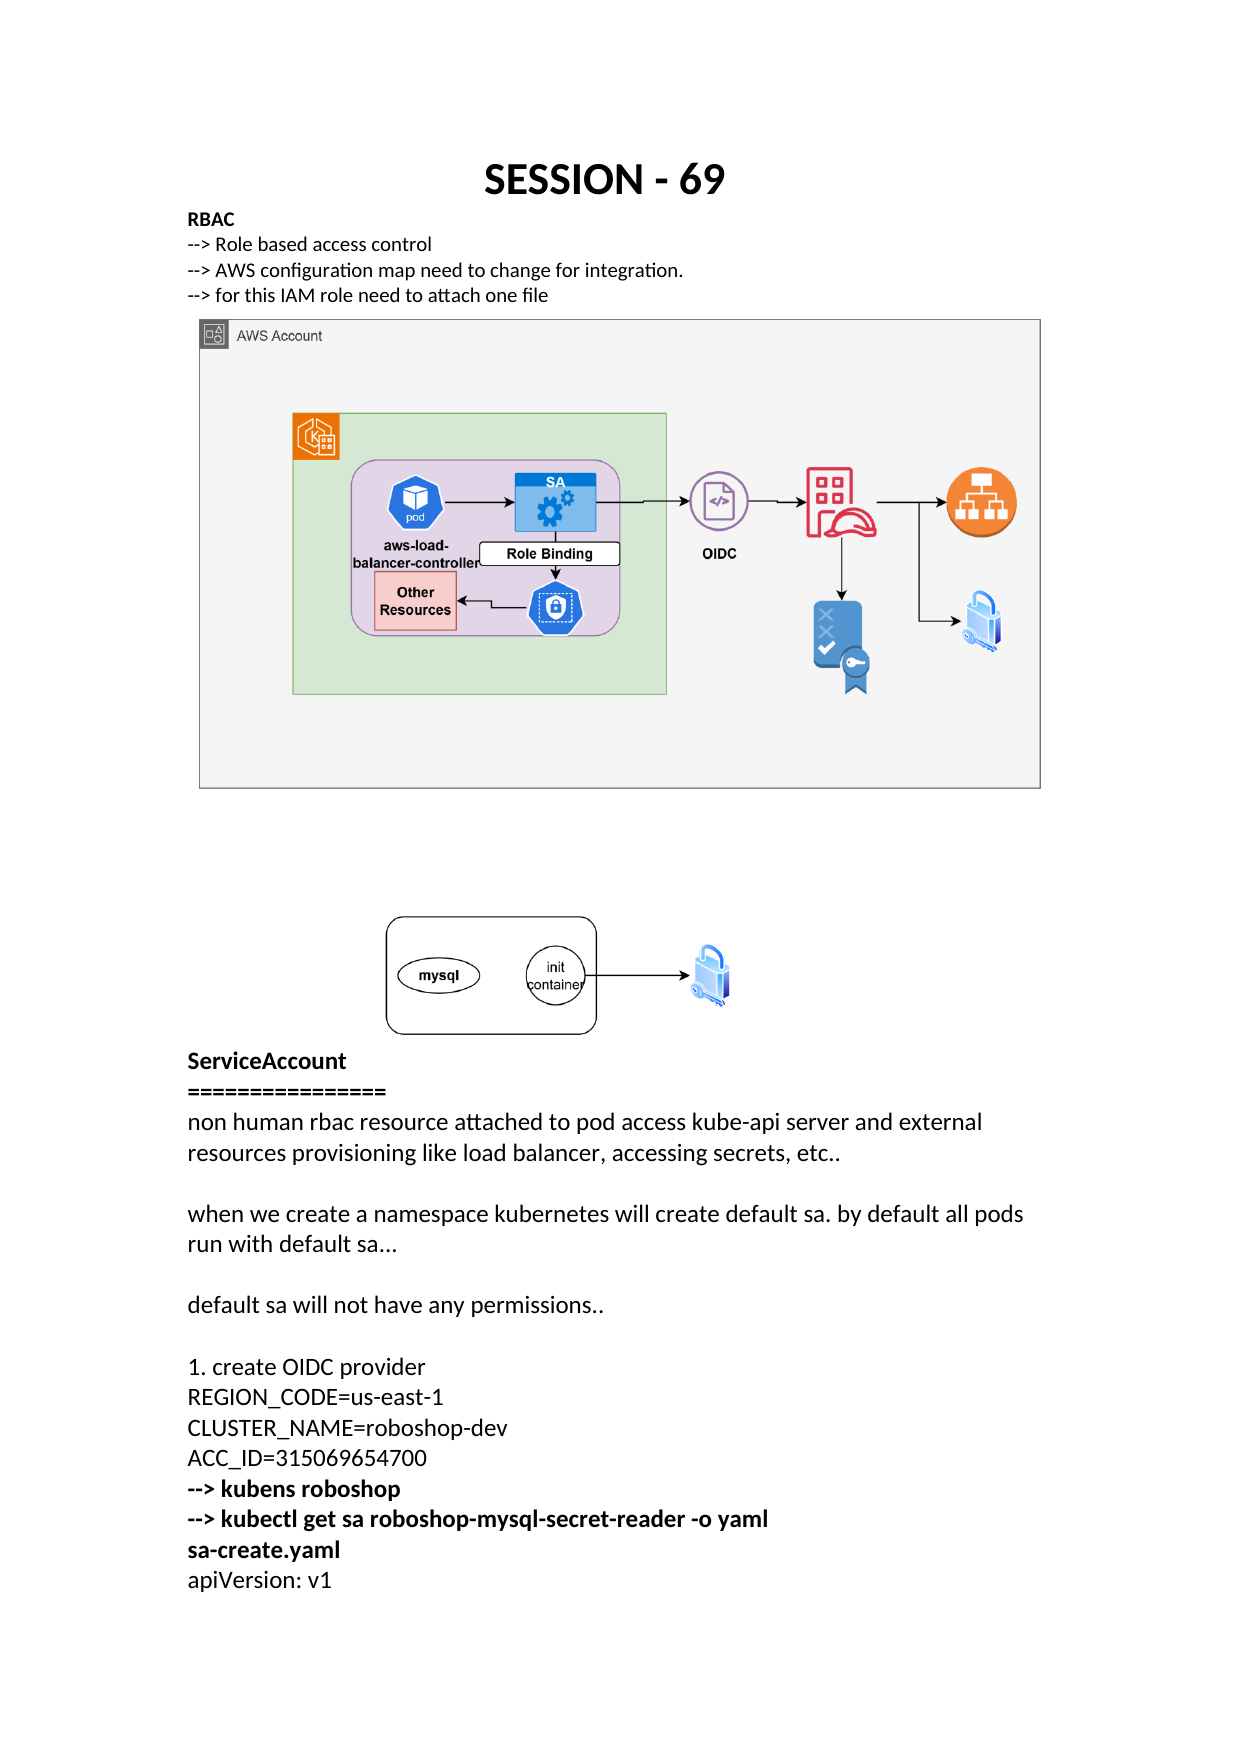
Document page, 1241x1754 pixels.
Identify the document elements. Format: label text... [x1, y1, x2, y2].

text --> Role based access control [187, 231, 1053, 257]
text when we create a namespace kubernetes will create default sa. by default all pods run with default sa... [187, 1198, 1053, 1259]
text RBAC [187, 206, 1053, 231]
picture [187, 307, 1052, 1046]
text apiVersion: v1 [187, 1564, 1053, 1595]
text CLUSTER_NAME=roboshop-dev [187, 1412, 1053, 1442]
text 1. create OIDC provider [187, 1351, 1053, 1381]
text ================ [187, 1076, 1053, 1106]
text ACC_ID=315069654700 [187, 1442, 1053, 1473]
text --> kubens roboshop [187, 1473, 1053, 1503]
text REGION_CODE=us-east-1 [187, 1381, 1053, 1412]
text sa-create.yaml [187, 1534, 1053, 1564]
text --> AWS configuration map need to change for integration. [187, 257, 1053, 282]
text SESSION - 69 [187, 150, 1053, 206]
text --> for this IAM role need to attach one file [187, 282, 1053, 308]
text ServiceAccount [187, 1045, 1053, 1076]
text non human rbac resource attached to pod access kube-api server and external resources provisioning like load balancer, accessing secrets, etc.. [187, 1106, 1053, 1167]
text --> kubectl get sa roboshop-mysql-secret-reader -o yaml [187, 1503, 1053, 1534]
text default sa will not have any permissions.. [187, 1289, 1053, 1320]
